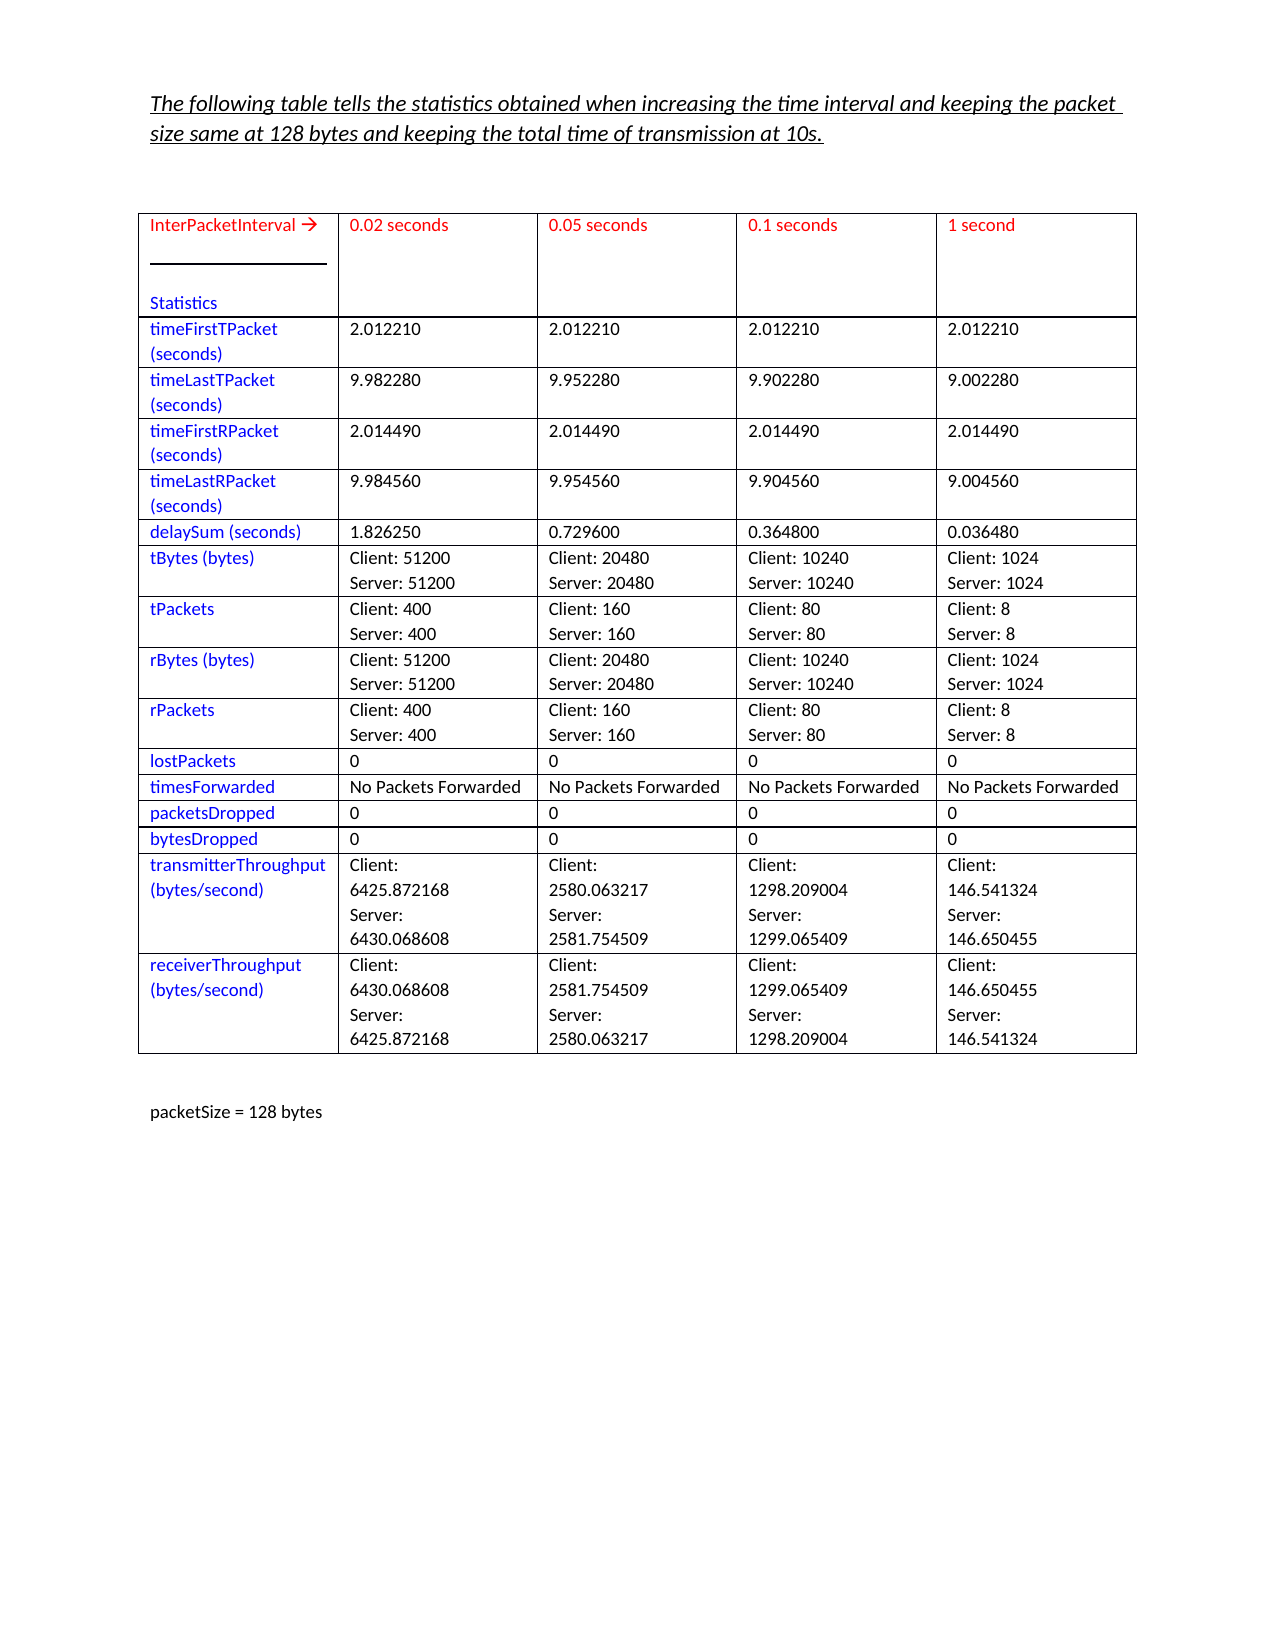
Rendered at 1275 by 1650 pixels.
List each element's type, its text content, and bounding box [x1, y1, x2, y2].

table_cell 9.004560 [937, 470, 1136, 519]
table_cell Client: 20480 Server: 20480 [538, 648, 736, 697]
table_cell Client: 1024 Server: 1024 [937, 546, 1136, 596]
table_cell Client: 6425.872168 Server: 6430.068608 [339, 854, 537, 952]
table_cell timesForwarded [139, 775, 338, 800]
table_cell transmitterThroughput (bytes/second) [139, 854, 338, 952]
table_cell Client: 10240 Server: 10240 [737, 648, 936, 697]
table_cell 0 [937, 801, 1136, 826]
table_cell 2.014490 [737, 419, 936, 468]
table_cell receiverThroughput (bytes/second) [139, 954, 338, 1053]
table_cell Client: 6430.068608 Server: 6425.872168 [339, 954, 537, 1053]
table_cell 2.014490 [339, 419, 537, 468]
table_cell Client: 1299.065409 Server: 1298.209004 [737, 954, 936, 1053]
table_cell No Packets Forwarded [538, 775, 736, 800]
table_cell 0 [737, 801, 936, 826]
table_cell Client: 8 Server: 8 [937, 699, 1136, 748]
table_cell 0 [538, 749, 736, 774]
table_cell Client: 2580.063217 Server: 2581.754509 [538, 854, 736, 952]
table_header InterPacketInterval Statistics [139, 214, 338, 316]
table_cell 0 [538, 801, 736, 826]
table_cell 0 [339, 801, 537, 826]
table_cell 0 [737, 828, 936, 852]
table_cell Client: 146.650455 Server: 146.541324 [937, 954, 1136, 1053]
table_cell Client: 80 Server: 80 [737, 699, 936, 748]
table_header 1 second [937, 214, 1136, 316]
table_cell 2.012210 [538, 318, 736, 367]
table_cell Client: 1298.209004 Server: 1299.065409 [737, 854, 936, 952]
table_cell Client: 400 Server: 400 [339, 597, 537, 647]
table_cell tBytes (bytes) [139, 546, 338, 596]
table_cell Client: 51200 Server: 51200 [339, 546, 537, 596]
table_cell Client: 80 Server: 80 [737, 597, 936, 647]
table_cell 9.002280 [937, 368, 1136, 418]
table_cell lostPackets [139, 749, 338, 774]
table_cell Client: 8 Server: 8 [937, 597, 1136, 647]
table_cell tPackets [139, 597, 338, 647]
table_cell 0 [937, 749, 1136, 774]
table_cell 0 [339, 749, 537, 774]
table_cell delaySum (seconds) [139, 520, 338, 545]
table_cell packetsDropped [139, 801, 338, 826]
table_cell 0 [538, 828, 736, 852]
table_cell 2.012210 [737, 318, 936, 367]
table_cell timeFirstTPacket (seconds) [139, 318, 338, 367]
table_cell rBytes (bytes) [139, 648, 338, 697]
table_cell 9.952280 [538, 368, 736, 418]
table_cell 2.012210 [937, 318, 1136, 367]
table_cell Client: 10240 Server: 10240 [737, 546, 936, 596]
table_cell Client: 160 Server: 160 [538, 699, 736, 748]
table_cell Client: 51200 Server: 51200 [339, 648, 537, 697]
text packetSize = 128 bytes [150, 1101, 1125, 1123]
table_cell 0.364800 [737, 520, 936, 545]
table_cell bytesDropped [139, 828, 338, 852]
table_cell timeLastRPacket (seconds) [139, 470, 338, 519]
table_cell Client: 400 Server: 400 [339, 699, 537, 748]
table_cell Client: 1024 Server: 1024 [937, 648, 1136, 697]
table_cell 0.036480 [937, 520, 1136, 545]
table_cell 9.982280 [339, 368, 537, 418]
table_cell 9.984560 [339, 470, 537, 519]
table_cell 0.729600 [538, 520, 736, 545]
table_cell 0 [737, 749, 936, 774]
table_cell 9.954560 [538, 470, 736, 519]
table_cell 2.014490 [937, 419, 1136, 468]
table_cell 1.826250 [339, 520, 537, 545]
table_header 0.02 seconds [339, 214, 537, 316]
table_cell timeFirstRPacket (seconds) [139, 419, 338, 468]
table_cell timeLastTPacket (seconds) [139, 368, 338, 418]
table_header 0.1 seconds [737, 214, 936, 316]
table_cell No Packets Forwarded [339, 775, 537, 800]
table_cell Client: 146.541324 Server: 146.650455 [937, 854, 1136, 952]
table_cell Client: 160 Server: 160 [538, 597, 736, 647]
table_cell 0 [937, 828, 1136, 852]
table_cell No Packets Forwarded [937, 775, 1136, 800]
table_cell 2.012210 [339, 318, 537, 367]
table_cell rPackets [139, 699, 338, 748]
text The following table tells the statistics obtained when increasing the time interval and keeping the packet size same at 128 bytes and keeping the total time of transmission at 10s. [150, 89, 1125, 147]
table_cell Client: 2581.754509 Server: 2580.063217 [538, 954, 736, 1053]
table_cell 9.902280 [737, 368, 936, 418]
table_cell No Packets Forwarded [737, 775, 936, 800]
table_cell 2.014490 [538, 419, 736, 468]
table_cell 0 [339, 828, 537, 852]
table_header 0.05 seconds [538, 214, 736, 316]
table_cell 9.904560 [737, 470, 936, 519]
table_cell Client: 20480 Server: 20480 [538, 546, 736, 596]
